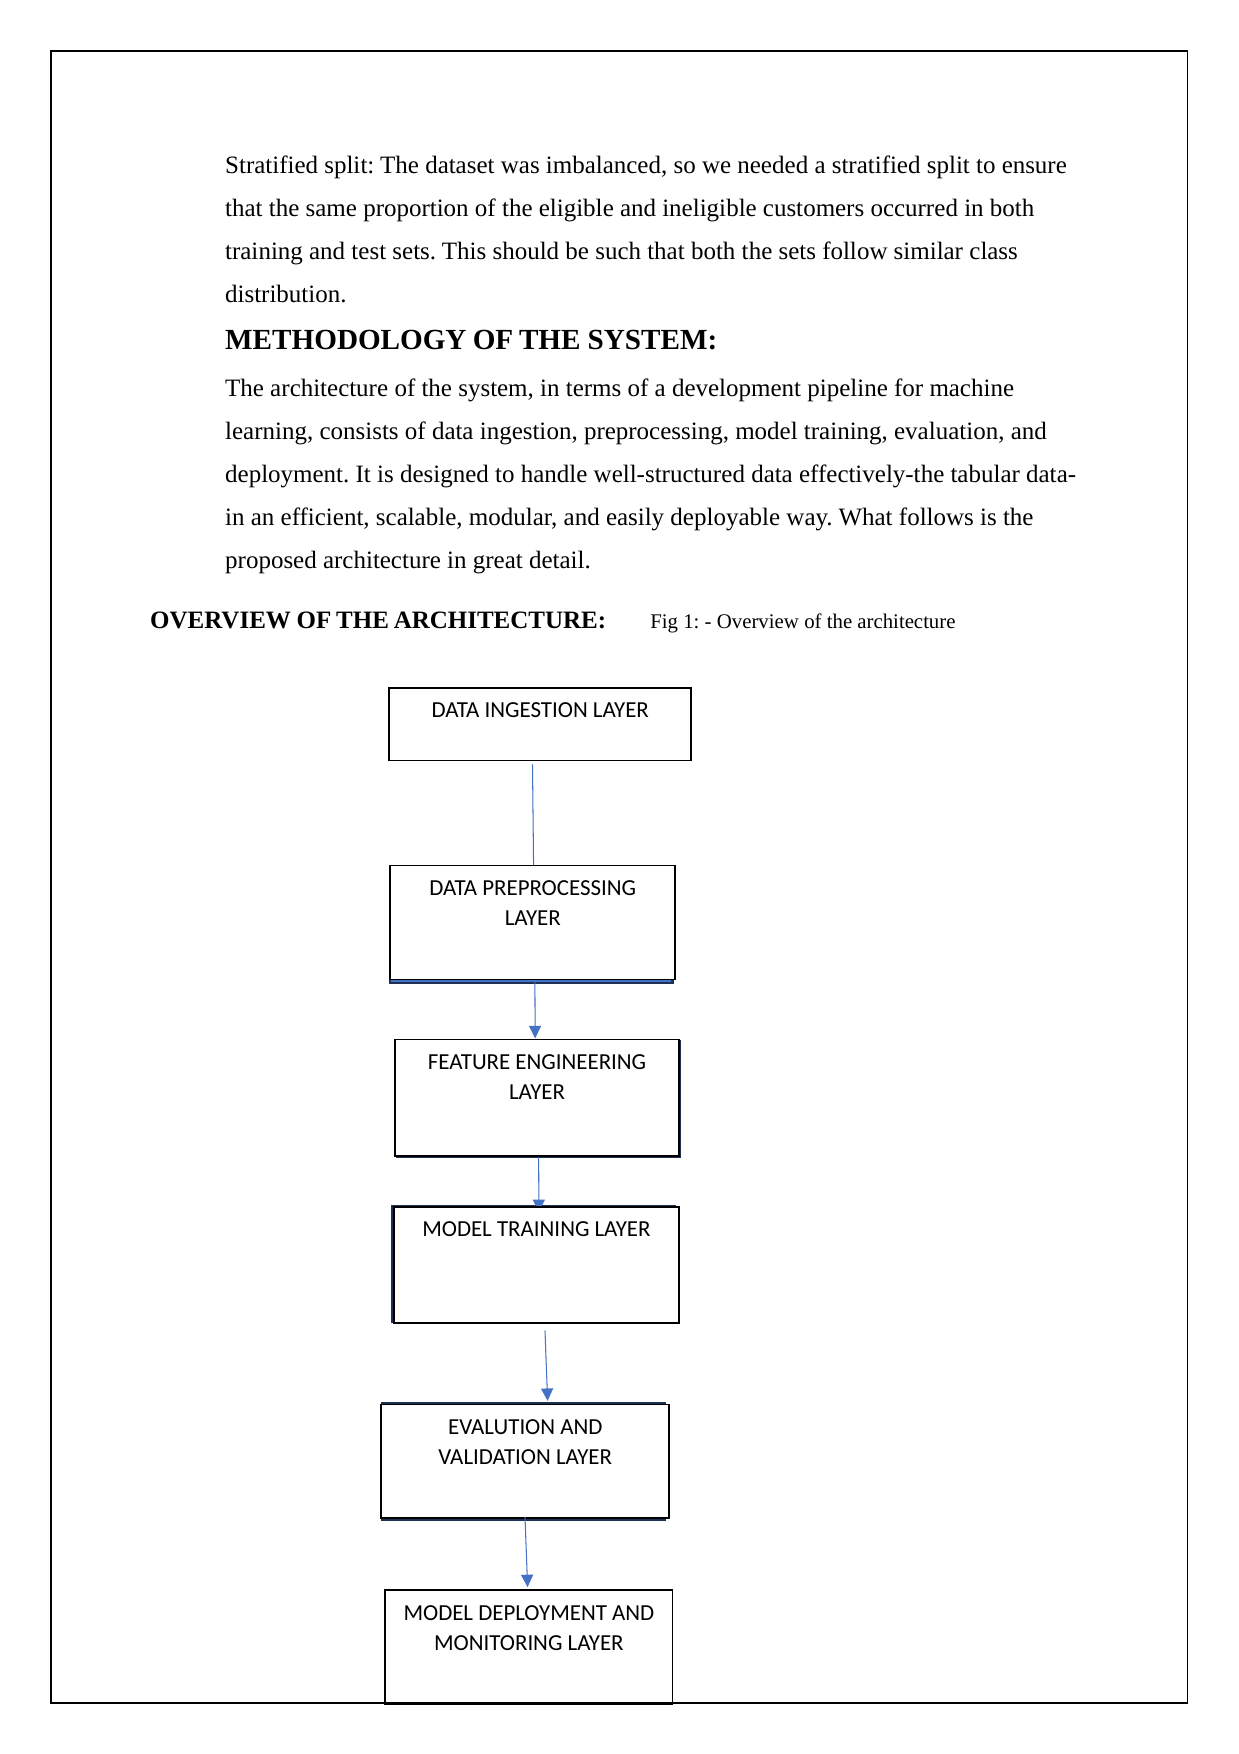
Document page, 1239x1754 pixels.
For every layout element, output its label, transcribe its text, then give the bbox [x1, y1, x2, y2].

text OVERVIEW OF THE ARCHITECTURE: Fig 1: - Overview of the architecture [150, 605, 1088, 634]
list The architecture of the system, in terms of a development pipeline for machine learning, consists of data ingestion, preprocessing, model training, evaluation, and deployment. It is designed to handle well-structured data effectively-the tabular data-in an efficient, scalable, modular, and easily deployable way. What follows is the proposed architecture in great detail. [225, 373, 1088, 574]
list METHODOLOGY OF THE SYSTEM: [225, 322, 1088, 356]
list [225, 150, 1088, 308]
